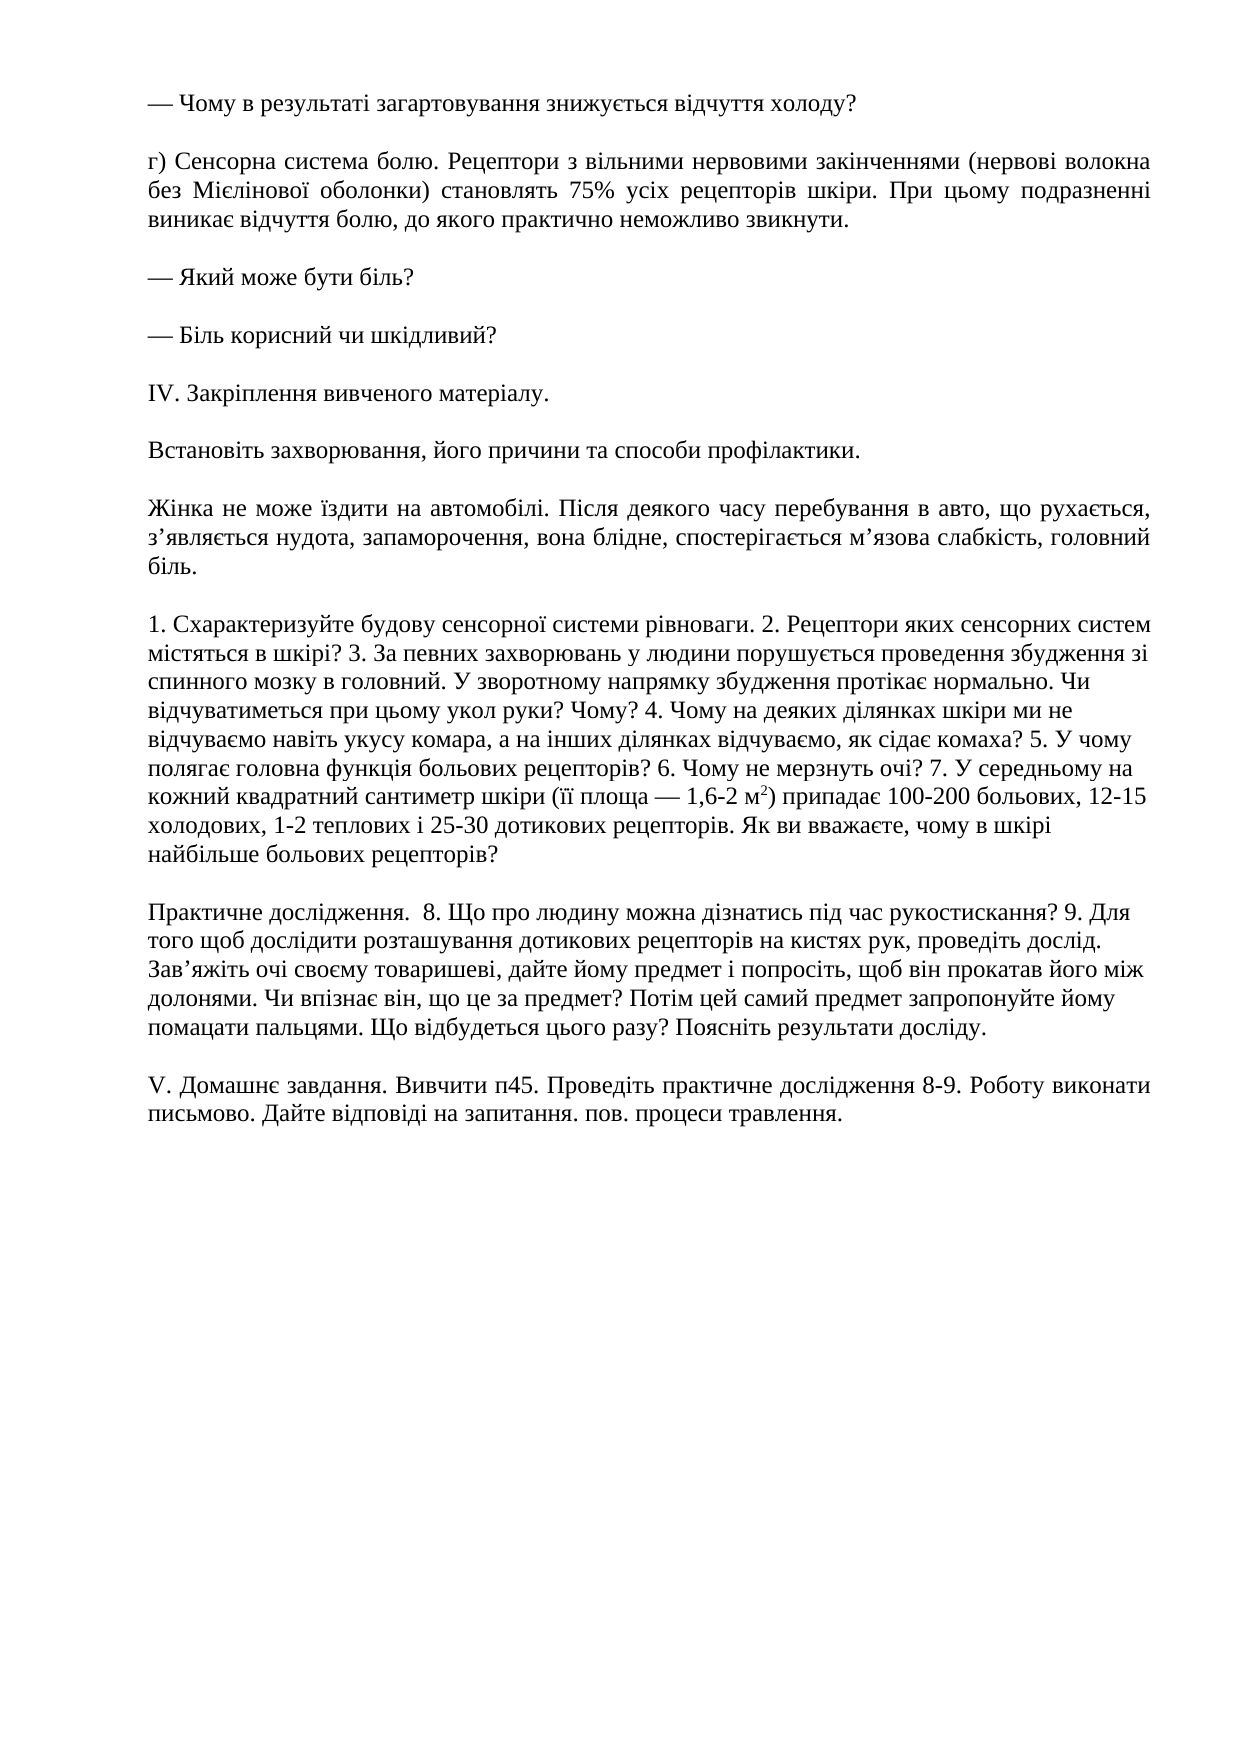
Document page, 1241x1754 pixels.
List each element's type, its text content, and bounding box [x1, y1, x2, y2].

text — Чому в результаті загартовування знижується відчуття холоду? [148, 88, 1152, 117]
text Жінка не може їздити на автомобілі. Після деякого часу перебування в авто, що рухається, з’являється нудота, запаморочення, вона блідне, спостерігається м’язова слабкість, головний біль. [148, 493, 1152, 580]
text Встановіть захворювання, його причини та способи профілактики. [148, 436, 1152, 464]
text — Який може бути біль? [148, 262, 1152, 291]
text V. Домашнє завдання. Вивчити п45. Проведіть практичне дослідження 8-9. Роботу виконати письмово. Дайте відповіді на запитання. пов. процеси травлення. [148, 1070, 1152, 1127]
text г) Сенсорна система болю. Рецептори з вільними нервовими закінченнями (нервові волокна без Мієлінової оболонки) становлять 75% усіх рецепторів шкіри. При цьому подразненні виникає відчуття болю, до якого практично неможливо звикнути. [148, 146, 1152, 233]
text 1. Схарактеризуйте будову сенсорної системи рівноваги. 2. Рецептори яких сенсорних систем містяться в шкірі? 3. За певних захворювань у людини порушується проведення збудження зі спинного мозку в головний. У зворотному напрямку збудження протікає нормально. Чи відчуватиметься при цьому укол руки? Чому? 4. Чому на деяких ділянках шкіри ми не відчуваємо навіть укусу комара, а на інших ділянках відчуваємо, як сідає комаха? 5. У чому полягає головна функція больових рецепторів? 6. Чому не мерзнуть очі? 7. У середньому на кожний квадратний сантиметр шкіри (її площа — 1,6-2 м2) припадає 100-200 больових, 12-15 холодових, 1-2 теплових і 25-30 дотикових рецепторів. Як ви вважаєте, чому в шкірі найбільше больових рецепторів? [498, 609, 1152, 868]
text IV. Закріплення вивченого матеріалу. [148, 378, 1152, 406]
text — Біль корисний чи шкідливий? [148, 320, 1152, 348]
